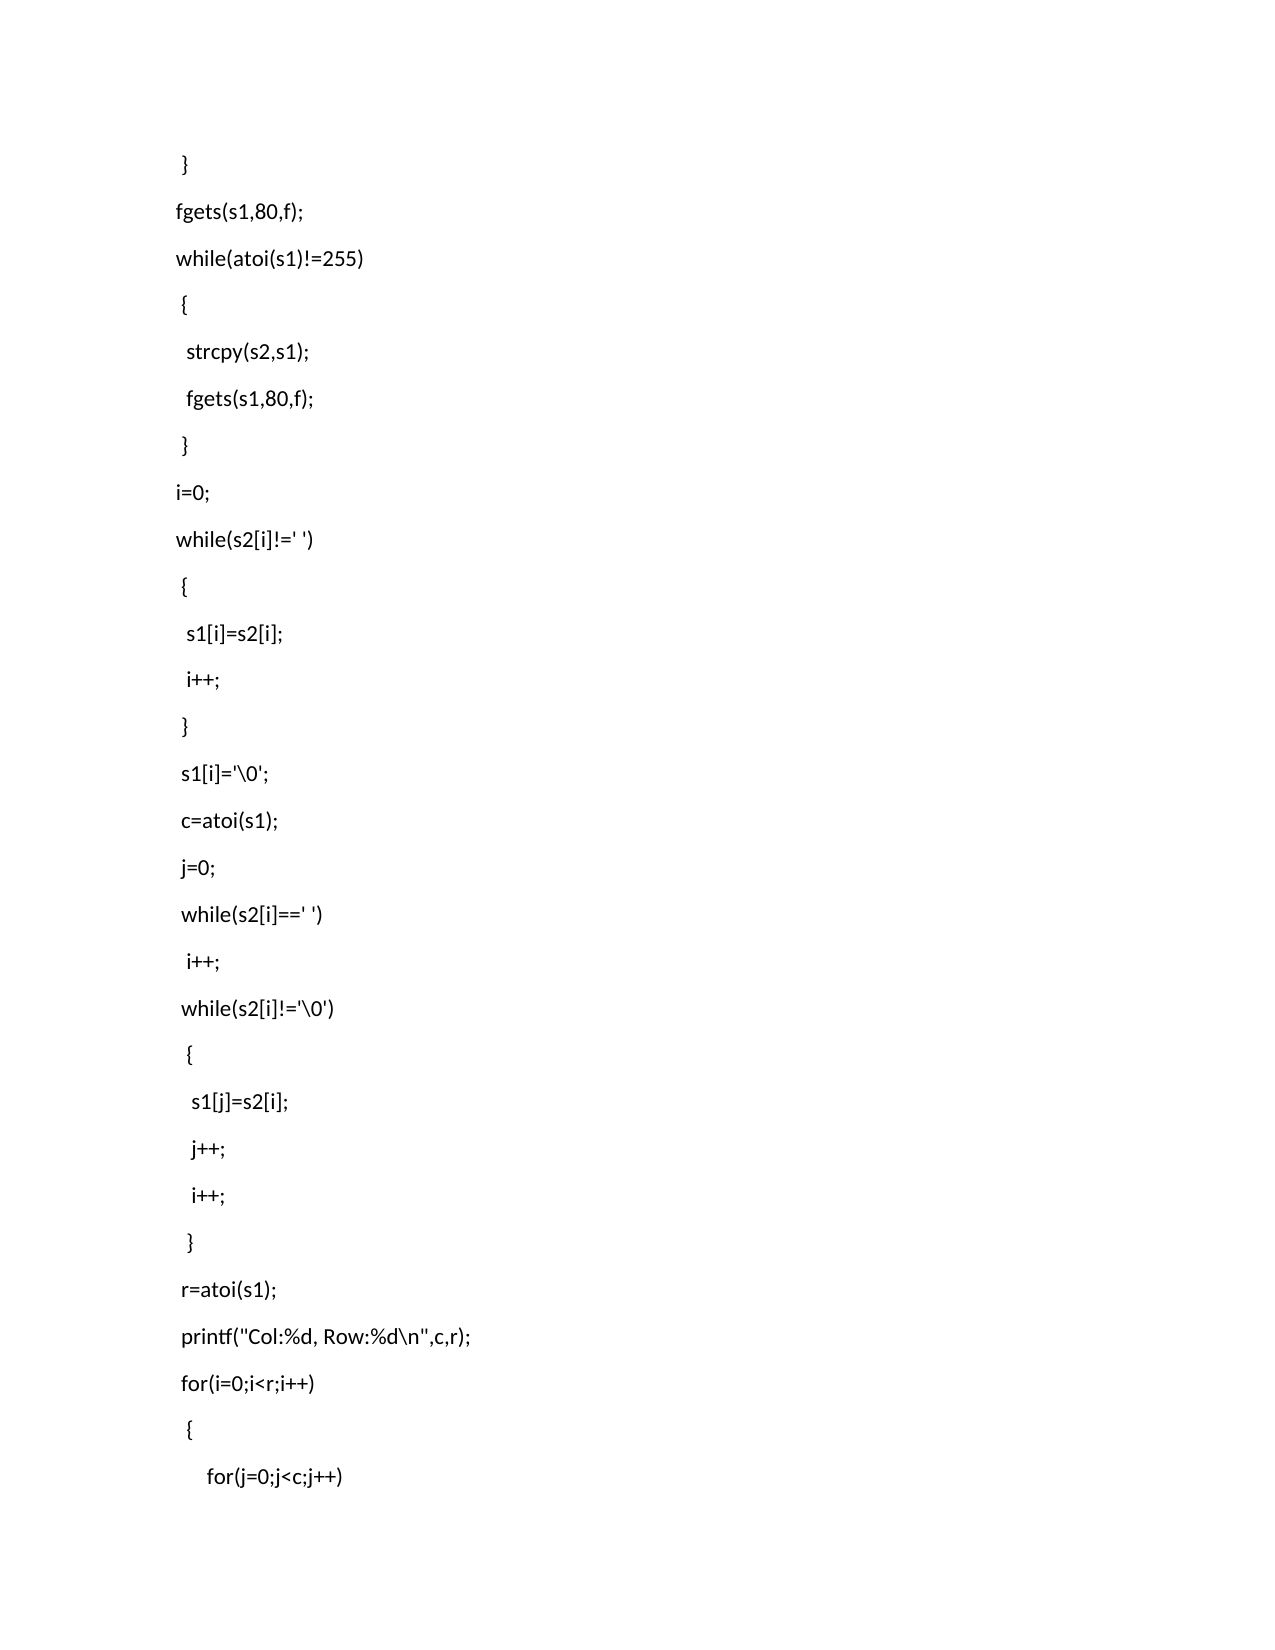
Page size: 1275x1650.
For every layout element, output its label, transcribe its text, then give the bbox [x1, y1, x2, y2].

text } [150, 431, 1125, 459]
text j++; [150, 1134, 1125, 1162]
text s1[i]=s2[i]; [150, 619, 1125, 647]
text j=0; [150, 853, 1125, 881]
text { [150, 1416, 1125, 1444]
text { [150, 291, 1125, 319]
text fgets(s1,80,f); [150, 197, 1125, 225]
text for(i=0;i<r;i++) [150, 1369, 1125, 1397]
text printf("Col:%d, Row:%d\n",c,r); [150, 1322, 1125, 1350]
text i++; [150, 1181, 1125, 1209]
text s1[j]=s2[i]; [150, 1087, 1125, 1116]
text c=atoi(s1); [150, 806, 1125, 834]
text while(atoi(s1)!=255) [150, 244, 1125, 272]
text while(s2[i]!='\0') [150, 994, 1125, 1022]
text s1[i]='\0'; [150, 759, 1125, 787]
text { [150, 572, 1125, 600]
text i++; [150, 947, 1125, 975]
text i=0; [150, 478, 1125, 506]
text fgets(s1,80,f); [150, 384, 1125, 412]
text } [150, 712, 1125, 741]
text r=atoi(s1); [150, 1275, 1125, 1303]
text { [150, 1041, 1125, 1069]
text strcpy(s2,s1); [150, 337, 1125, 366]
text while(s2[i]==' ') [150, 900, 1125, 928]
text } [150, 150, 1125, 178]
text while(s2[i]!=' ') [150, 525, 1125, 553]
text for(j=0;j<c;j++) [150, 1462, 1125, 1491]
text } [150, 1228, 1125, 1256]
text i++; [150, 666, 1125, 694]
